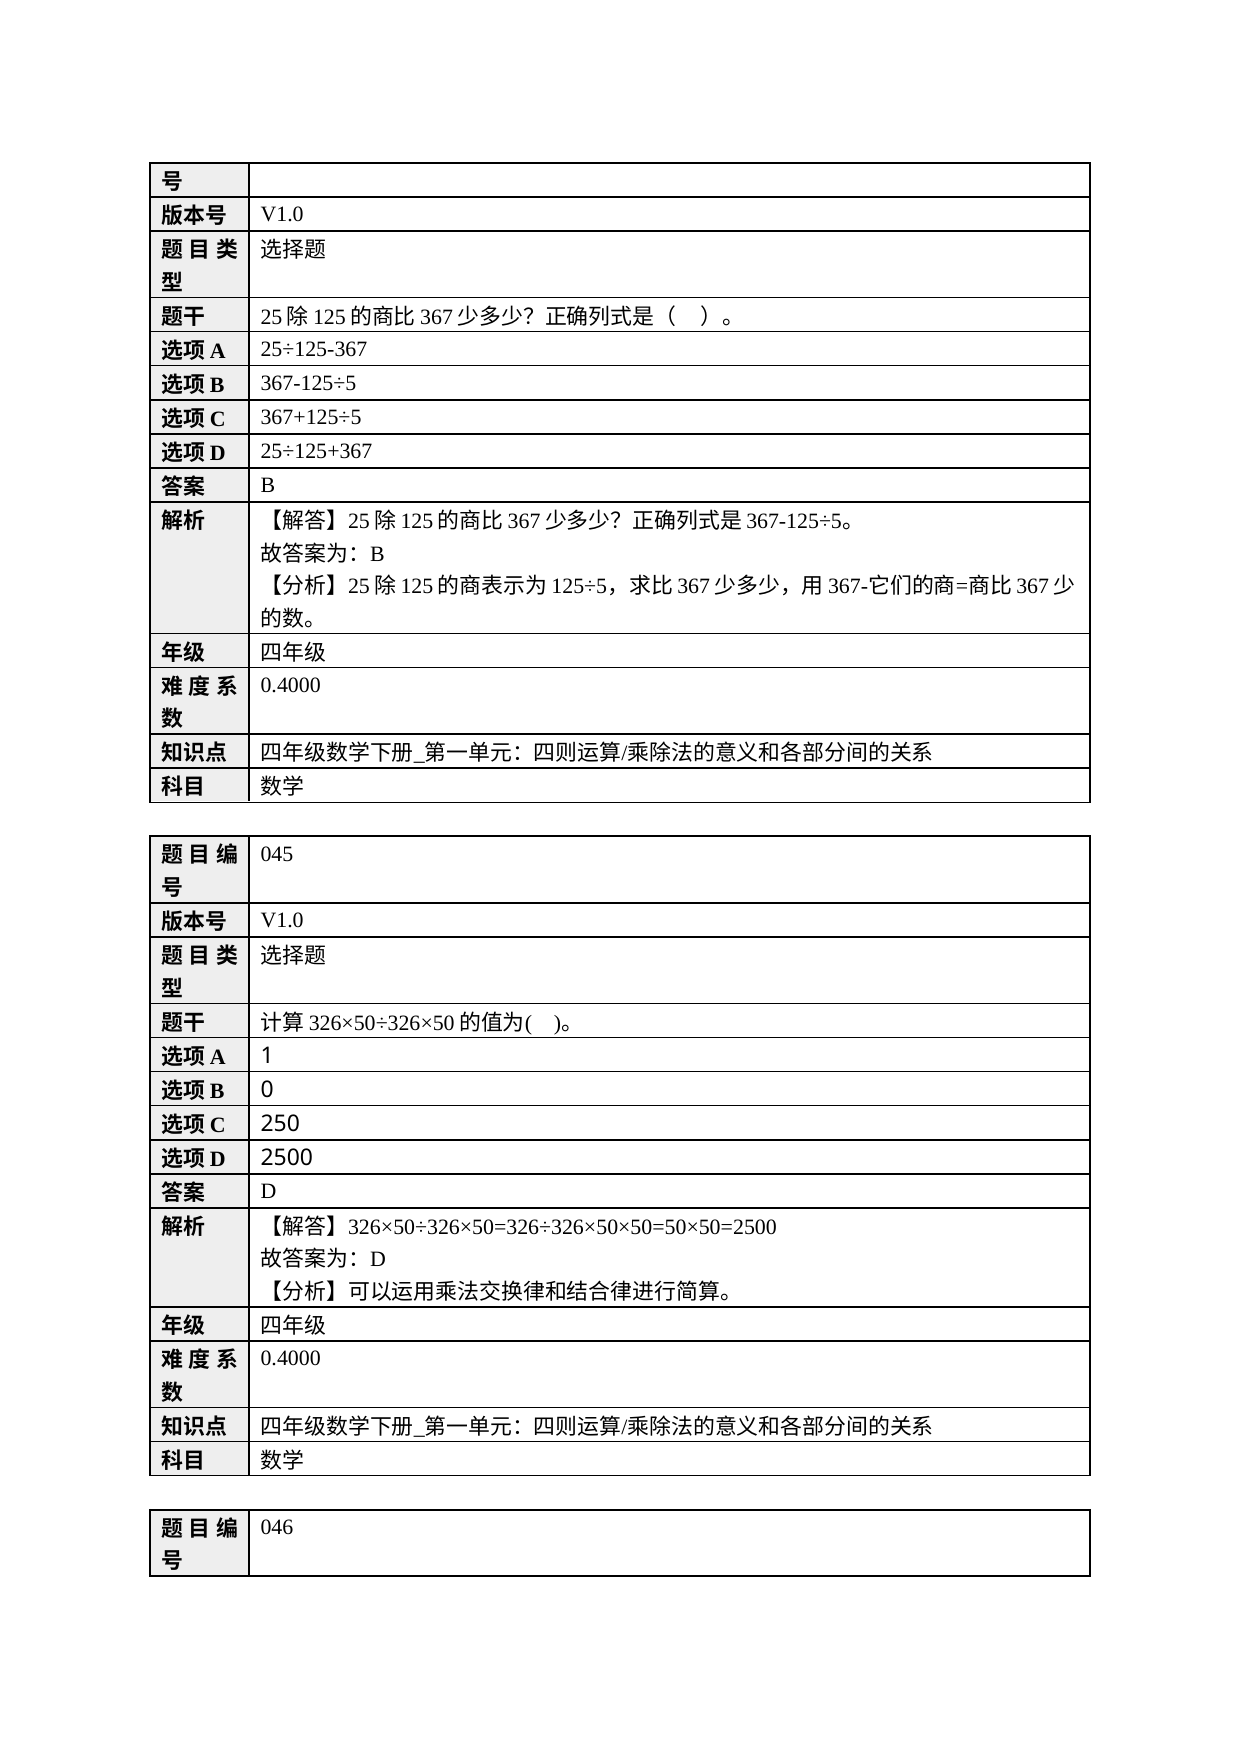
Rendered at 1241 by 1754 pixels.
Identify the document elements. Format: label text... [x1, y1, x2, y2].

table_cell 难度系数 [151, 668, 248, 733]
table_cell 选项D [151, 1141, 248, 1173]
table_cell 题干 [151, 1004, 248, 1037]
table_cell 选择题 [250, 938, 1089, 1003]
table_cell 选项B [151, 366, 248, 399]
table_cell 知识点 [151, 735, 248, 767]
table_cell 四年级 [250, 1308, 1089, 1340]
table_cell 科目 [151, 1442, 248, 1475]
table_cell 答案 [151, 469, 248, 501]
table_cell 选项A [151, 1038, 248, 1071]
table_cell 25除125的商比367少多少？正确列式是（ ）。 [250, 298, 1089, 331]
table_header 题目编号 [151, 164, 248, 196]
table_cell 367-125÷5 [250, 366, 1089, 399]
table_cell 四年级数学下册_第一单元：四则运算/乘除法的意义和各部分间的关系 [250, 735, 1089, 767]
table_cell 2500 [250, 1141, 1089, 1173]
table_cell 选项C [151, 401, 248, 433]
table_cell 0.4000 [250, 1342, 1089, 1407]
table_header 046 [250, 1511, 1089, 1575]
table_cell 选项C [151, 1106, 248, 1139]
table_cell 0.4000 [250, 668, 1089, 733]
table_header 题目编号 [151, 1511, 248, 1575]
table_cell 数学 [250, 769, 1089, 801]
table_cell 【解答】25除125的商比367少多少？正确列式是367-125÷5。 故答案为：B 【分析】25除125的商表示为125÷5，求比367少多少，用367-它们的商=商比367少的数。 [250, 503, 1089, 633]
table_cell 四年级数学下册_第一单元：四则运算/乘除法的意义和各部分间的关系 [250, 1408, 1089, 1441]
table_header 044 [250, 164, 1089, 196]
table_header 045 [250, 837, 1089, 902]
table_cell 年级 [151, 634, 248, 667]
table_cell 版本号 [151, 198, 248, 230]
table_cell 答案 [151, 1175, 248, 1207]
table_cell 1 [250, 1038, 1089, 1071]
table_header 题目编号 [151, 837, 248, 902]
table_cell 25÷125-367 [250, 332, 1089, 365]
table_cell 解析 [151, 1209, 248, 1306]
table_cell 选项D [151, 435, 248, 467]
table_cell 250 [250, 1106, 1089, 1139]
table_cell 解析 [151, 503, 248, 633]
table_cell 选项B [151, 1072, 248, 1105]
table_cell V1.0 [250, 198, 1089, 230]
table_cell 题干 [151, 298, 248, 331]
table_cell 题目类型 [151, 938, 248, 1003]
table_cell 科目 [151, 769, 248, 801]
table_cell 版本号 [151, 904, 248, 936]
table_cell 数学 [250, 1442, 1089, 1475]
table_cell 选择题 [250, 232, 1089, 297]
table_cell 年级 [151, 1308, 248, 1340]
table_cell D [250, 1175, 1089, 1207]
table_cell 【解答】326×50÷326×50=326÷326×50×50=50×50=2500 故答案为：D 【分析】可以运用乘法交换律和结合律进行简算。 [250, 1209, 1089, 1306]
table_cell 知识点 [151, 1408, 248, 1441]
table_cell B [250, 469, 1089, 501]
table_cell 难度系数 [151, 1342, 248, 1407]
table_cell 选项A [151, 332, 248, 365]
table_cell 367+125÷5 [250, 401, 1089, 433]
table_cell 题目类型 [151, 232, 248, 297]
table_cell 0 [250, 1072, 1089, 1105]
table_cell 25÷125+367 [250, 435, 1089, 467]
table_cell 计算326×50÷326×50的值为( )。 [250, 1004, 1089, 1037]
table_cell V1.0 [250, 904, 1089, 936]
table_cell 四年级 [250, 634, 1089, 667]
